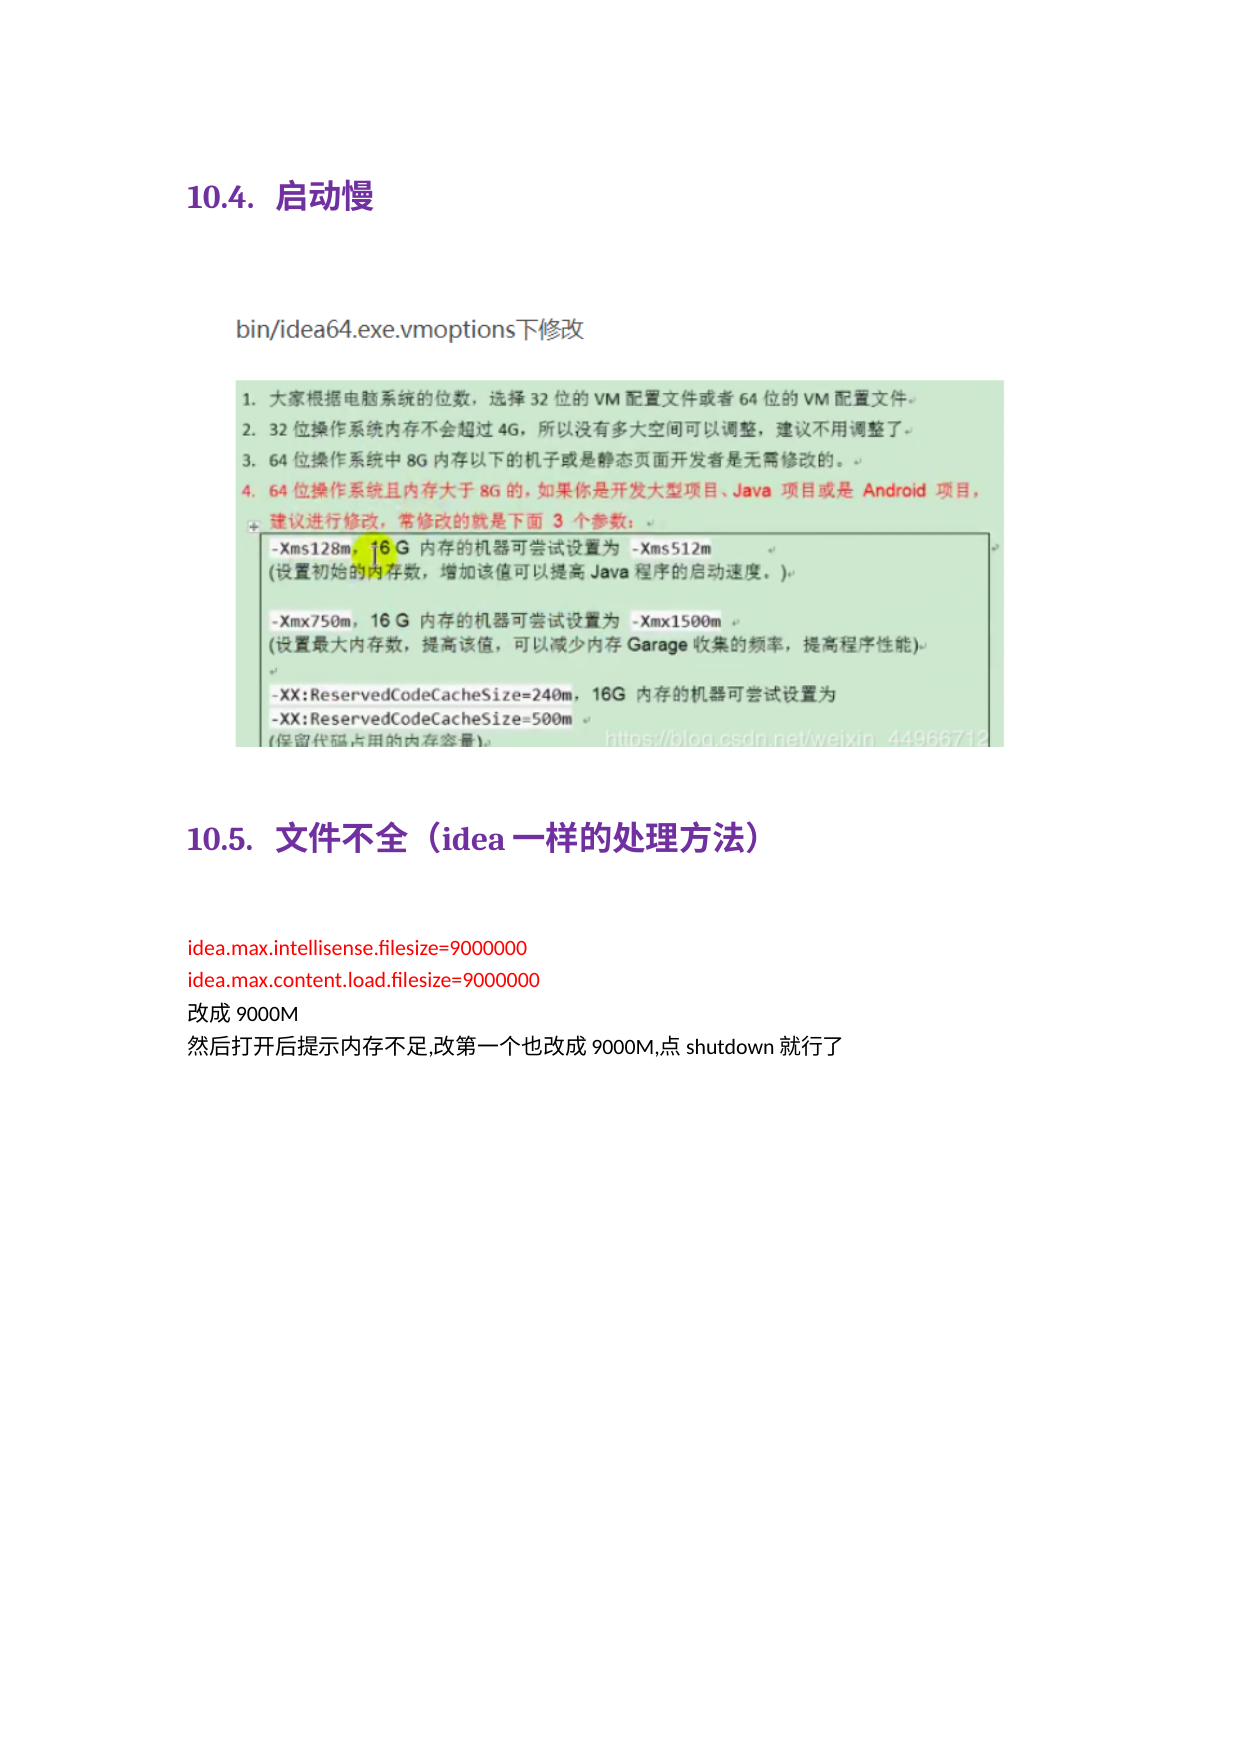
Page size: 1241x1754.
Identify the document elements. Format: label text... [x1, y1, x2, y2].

text idea.max.intellisense.filesize=9000000 [187, 931, 1053, 963]
text 改成9000M [187, 996, 1053, 1028]
picture [187, 289, 1053, 747]
subtitle 启动慢 [187, 162, 1053, 227]
text 然后打开后提示内存不足,改第一个也改成9000M,点shutdown就行了 [187, 1028, 1053, 1061]
subtitle 文件不全（idea一样的处理方法） [187, 804, 1053, 869]
text idea.max.content.load.filesize=9000000 [187, 963, 1053, 996]
